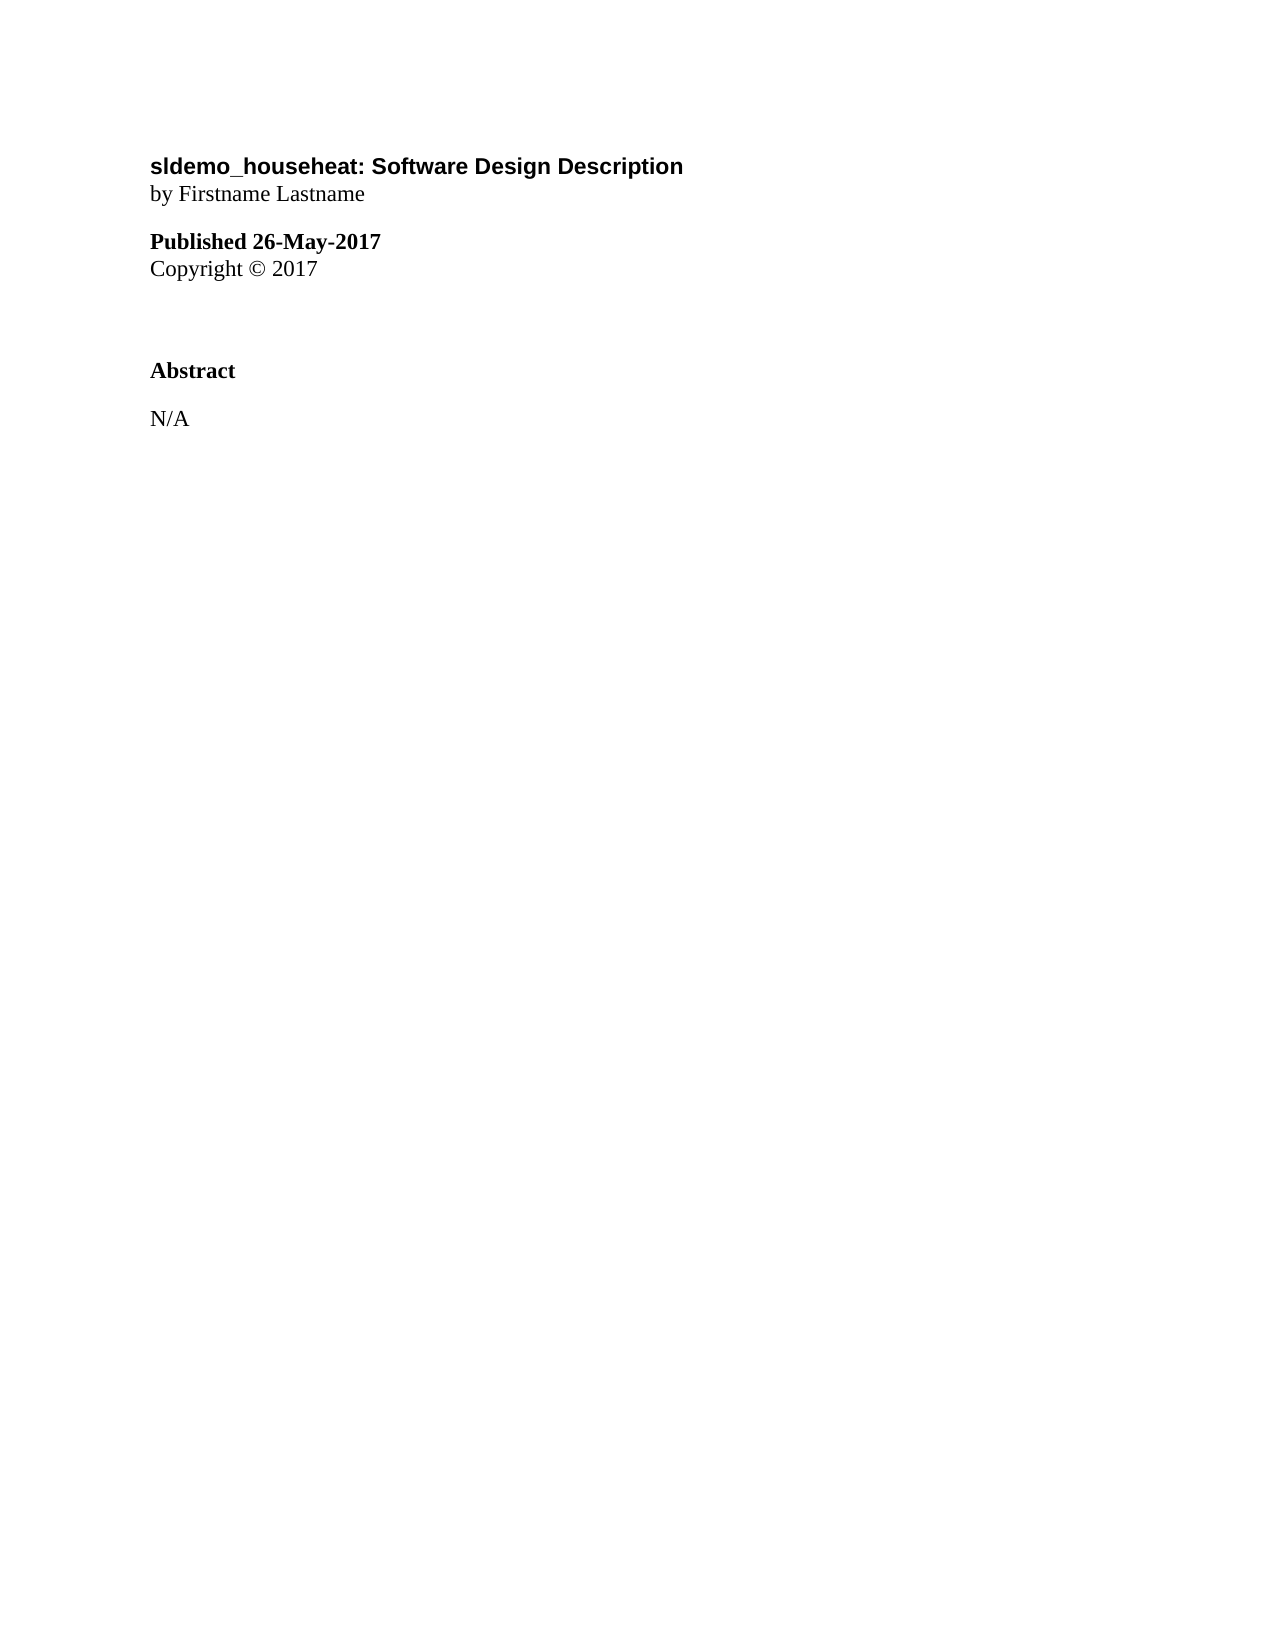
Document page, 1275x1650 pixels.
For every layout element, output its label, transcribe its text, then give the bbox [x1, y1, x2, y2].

text Copyright © 2017 [150, 254, 1125, 281]
title sldemo_househeat: Software Design Description [150, 153, 1125, 179]
text by Firstname Lastname [150, 179, 1125, 206]
text N/A [150, 404, 1125, 431]
title Published 26-May-2017 [150, 227, 1125, 254]
title Abstract [150, 356, 1125, 383]
